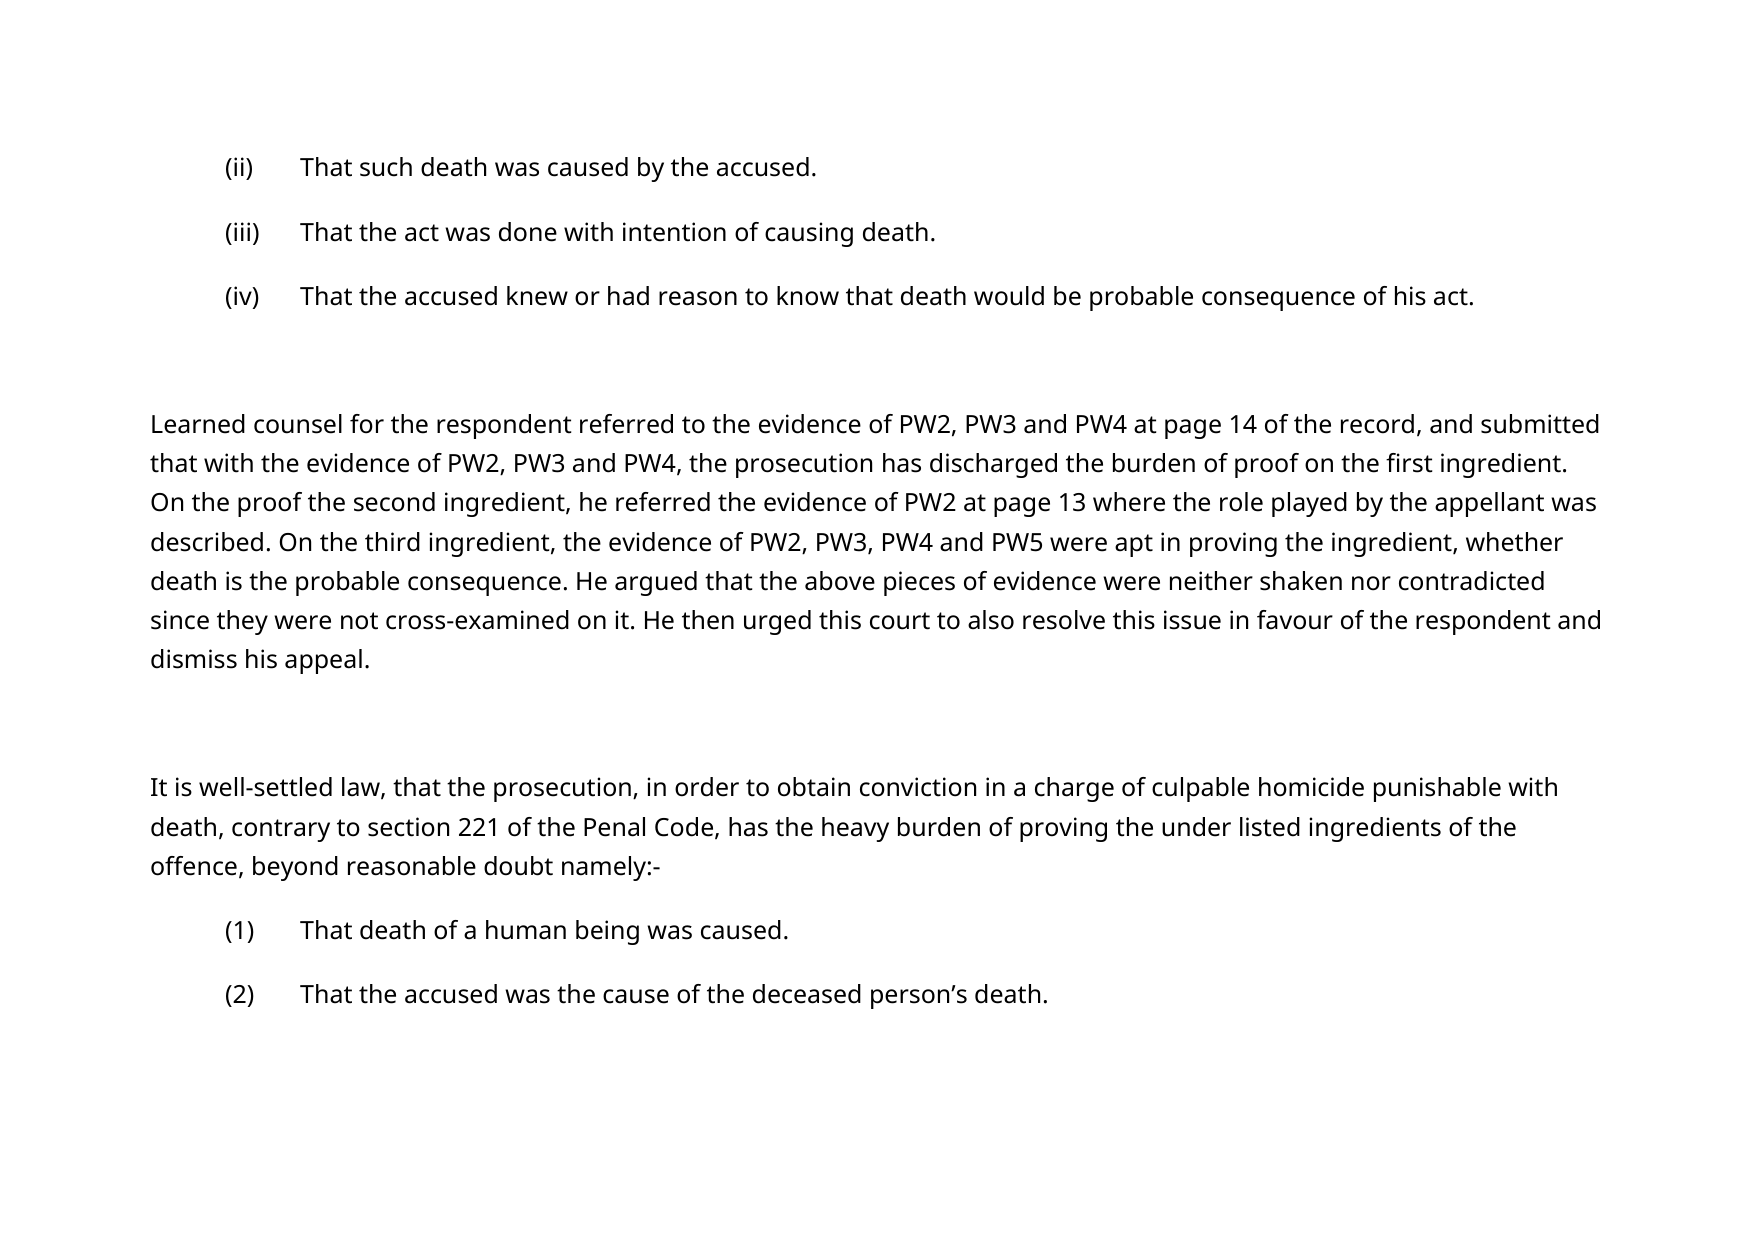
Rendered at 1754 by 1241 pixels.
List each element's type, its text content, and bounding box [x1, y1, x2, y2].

text (1) That death of a human being was caused. [150, 912, 1604, 947]
text (iii) That the act was done with intention of causing death. [150, 214, 1604, 248]
text (ii) That such death was caused by the accused. [150, 150, 1604, 184]
text It is well-settled law, that the prosecution, in order to obtain conviction in a charge of culpable homicide punishable with death, contrary to section 221 of the Penal Code, has the heavy burden of proving the under listed ingredients of the offence, beyond reasonable doubt namely:- [150, 770, 1604, 882]
text (iv) That the accused knew or had reason to know that death would be probable consequence of his act. [225, 278, 1604, 312]
text (2) That the accused was the cause of the deceased person’s death. [225, 977, 1604, 1011]
text Learned counsel for the respondent referred to the evidence of PW2, PW3 and PW4 at page 14 of the record, and submitted that with the evidence of PW2, PW3 and PW4, the prosecution has discharged the burden of proof on the first ingredient. On the proof the second ingredient, he referred the evidence of PW2 at page 13 where the role played by the appellant was described. On the third ingredient, the evidence of PW2, PW3, PW4 and PW5 were apt in proving the ingredient, whether death is the probable consequence. He argued that the above pieces of evidence were neither shaken nor contradicted since they were not cross-examined on it. He then urged this court to also resolve this issue in favour of the respondent and dismiss his appeal. [150, 407, 1604, 676]
